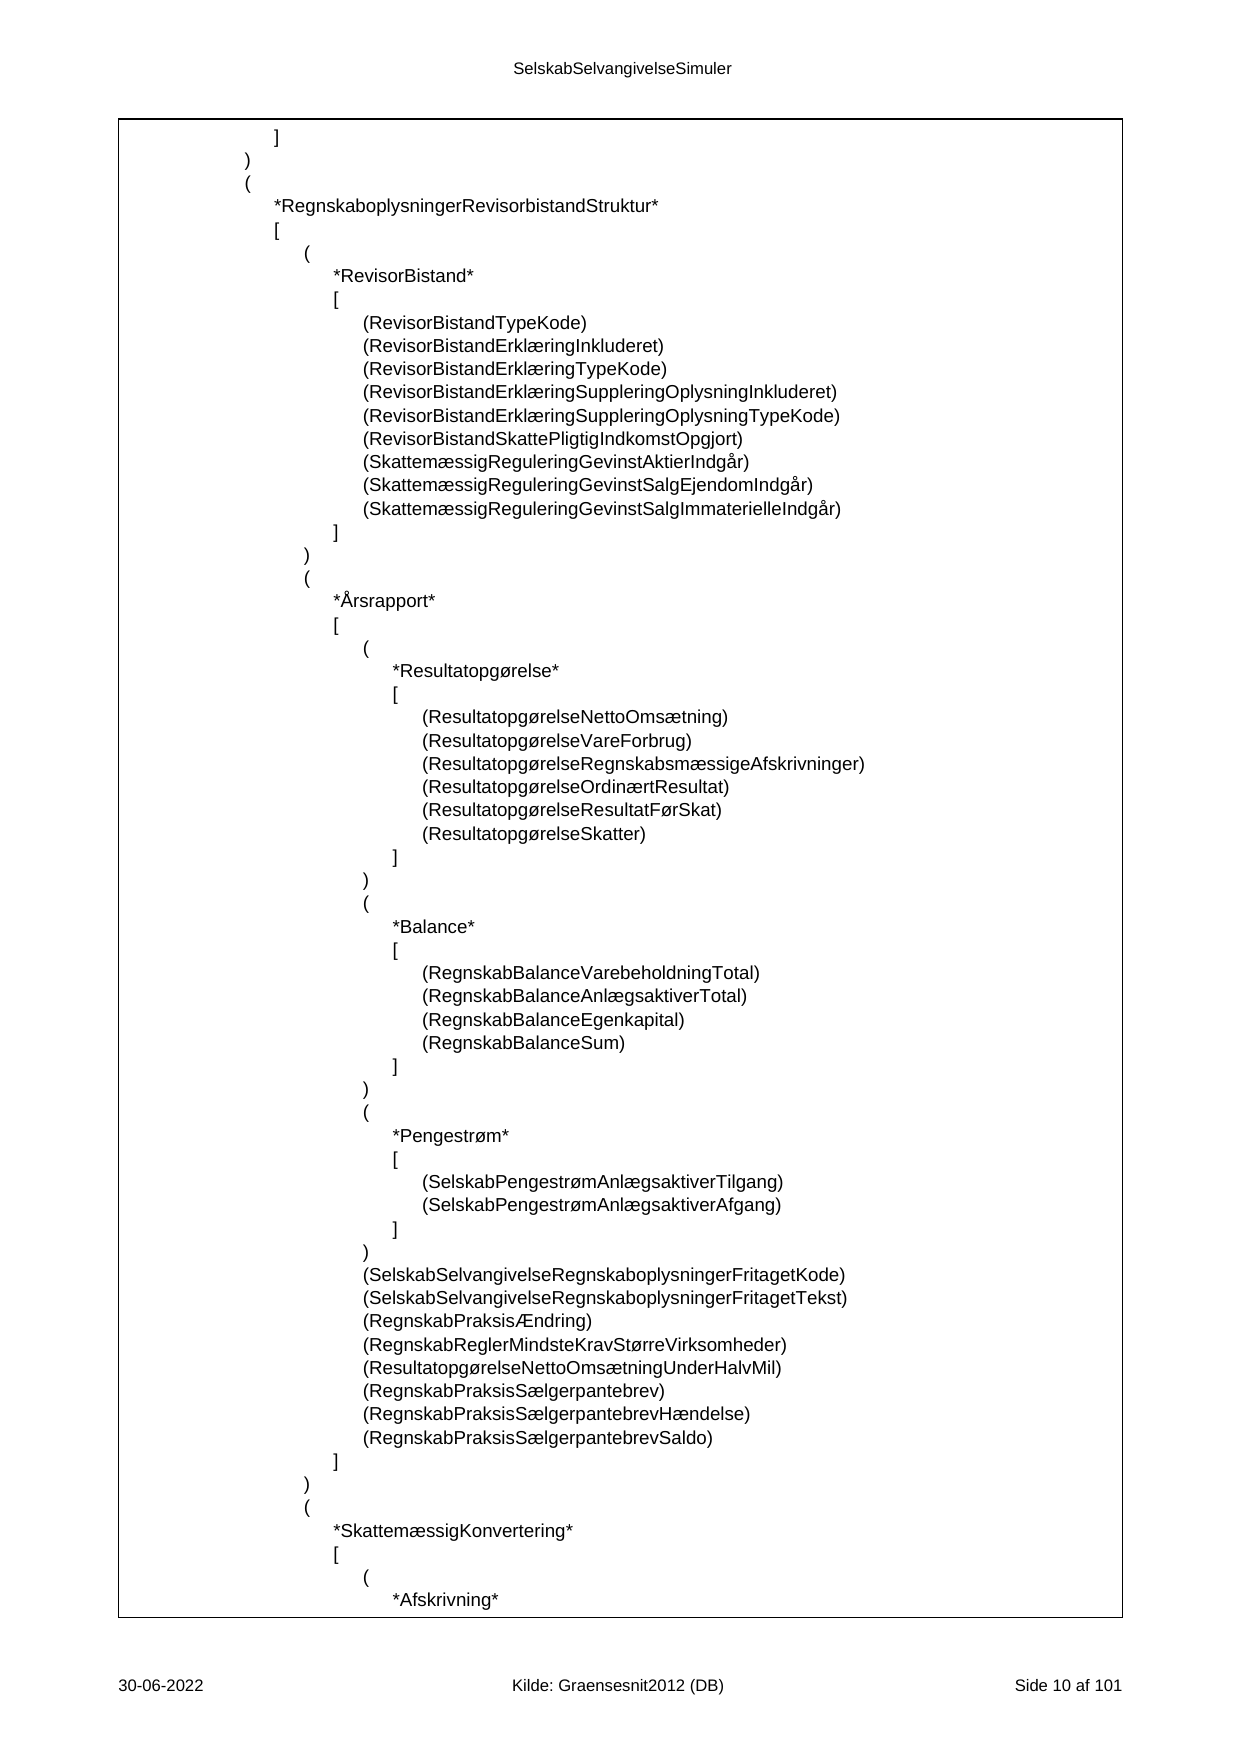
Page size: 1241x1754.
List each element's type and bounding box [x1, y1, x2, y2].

table_cell [119, 120, 1122, 1617]
